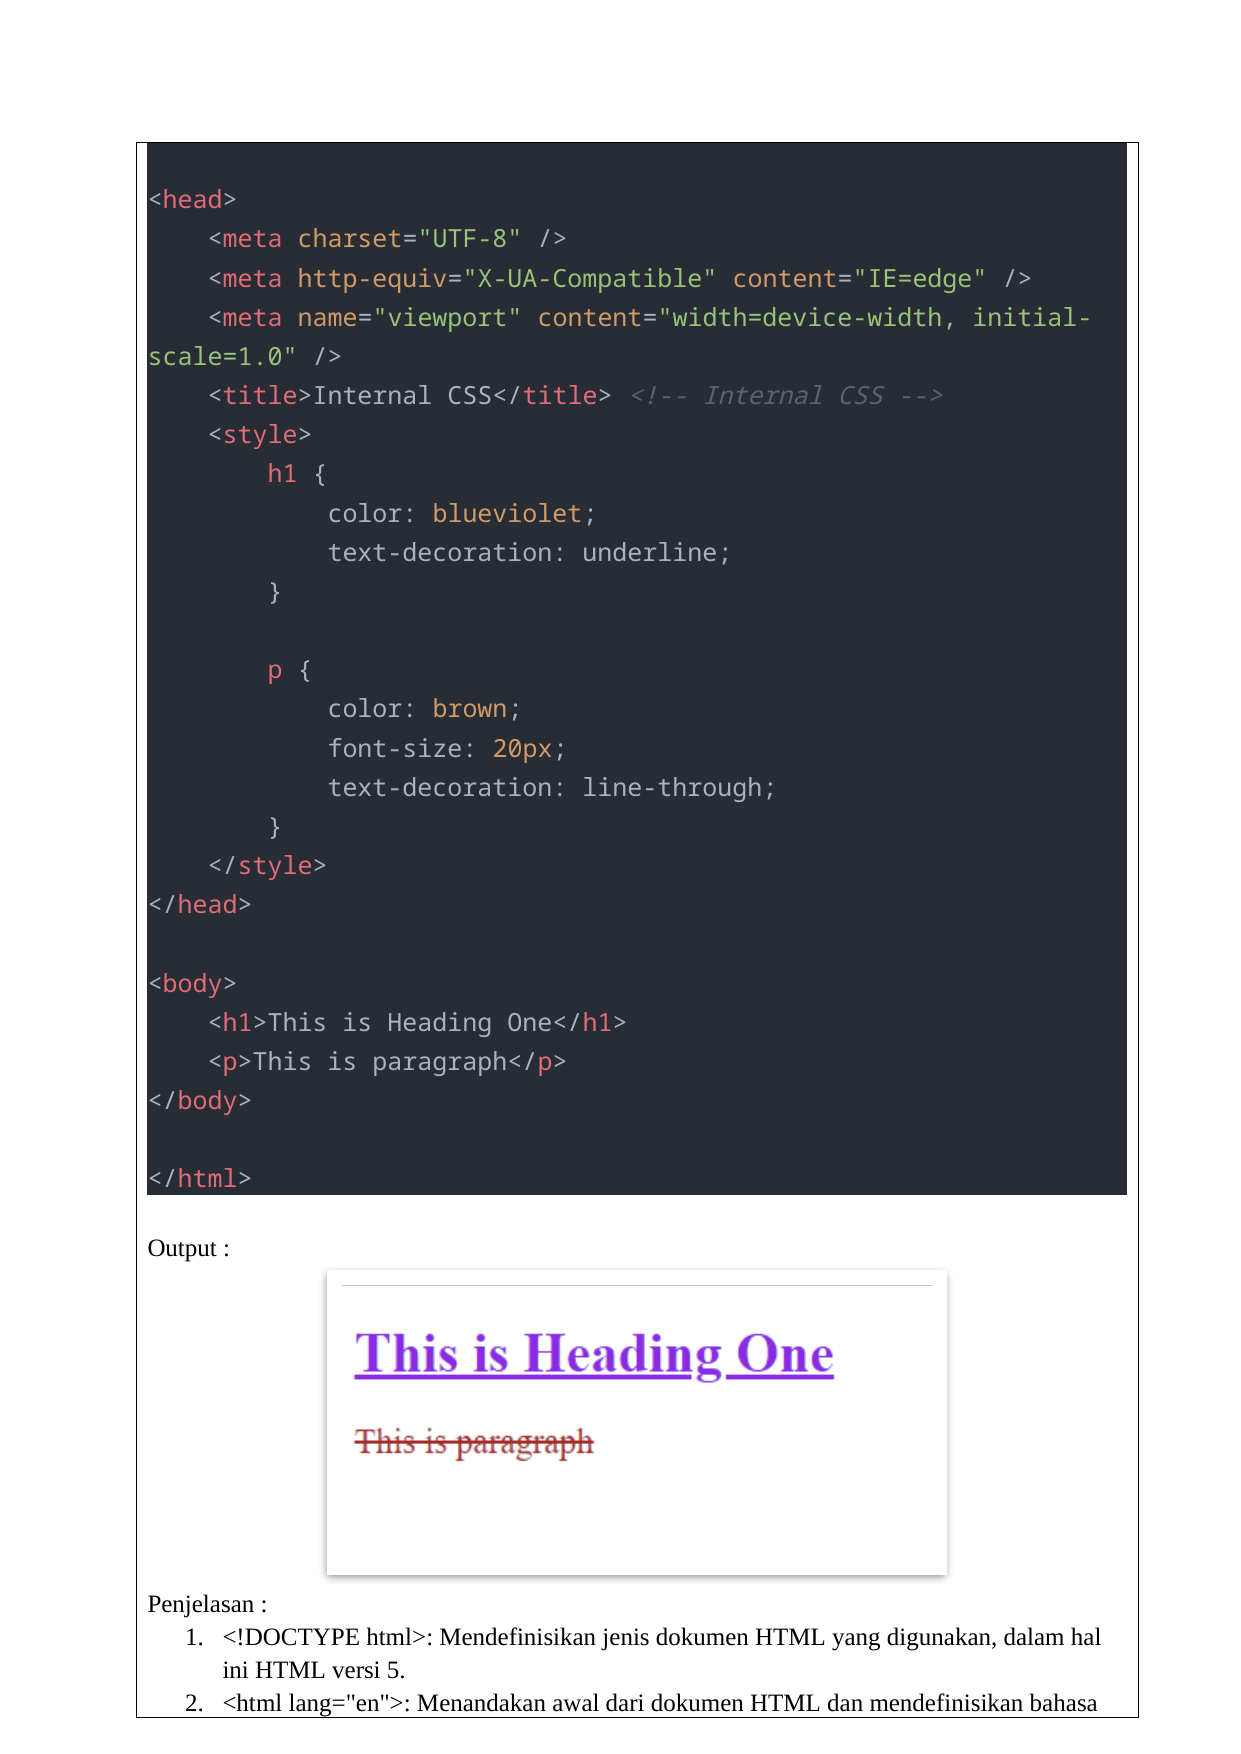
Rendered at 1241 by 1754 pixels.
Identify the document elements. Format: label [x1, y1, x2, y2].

picture [342, 1285, 932, 1560]
table_cell [137, 143, 1138, 1717]
